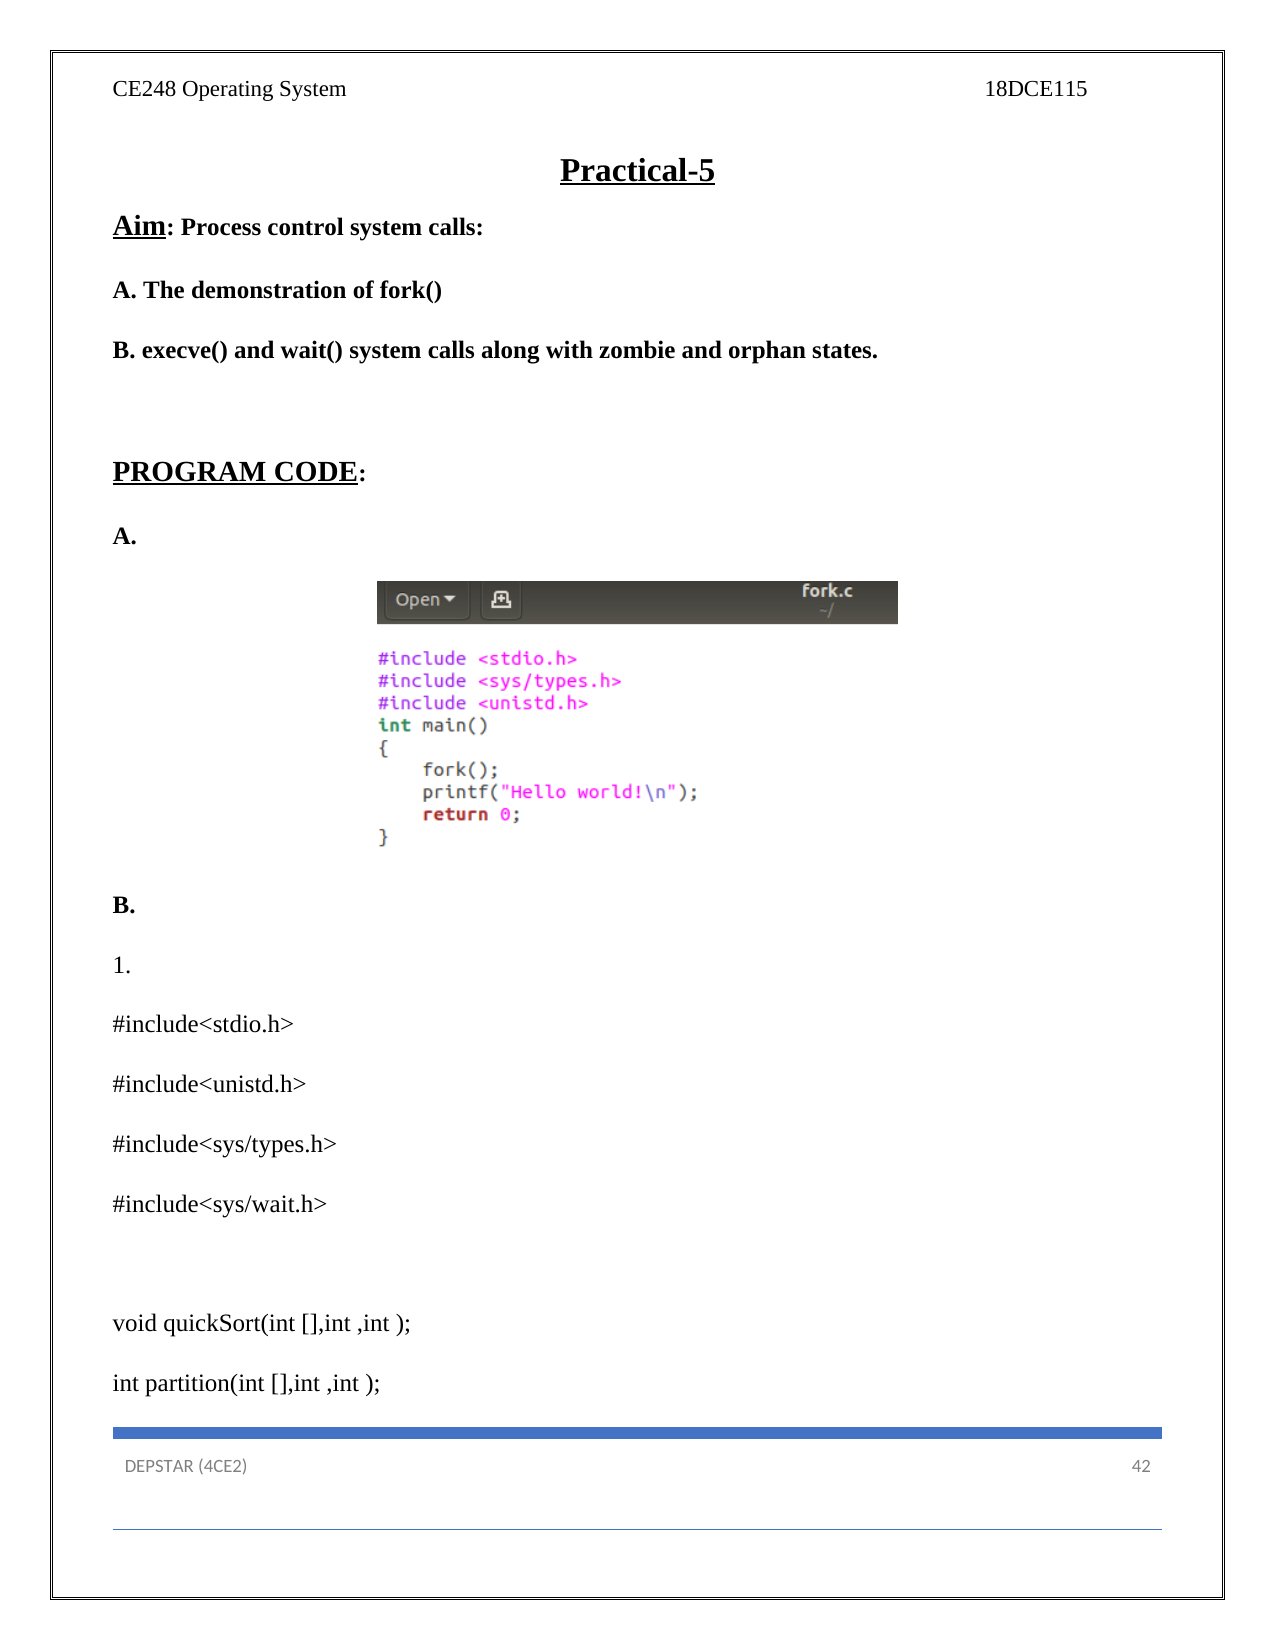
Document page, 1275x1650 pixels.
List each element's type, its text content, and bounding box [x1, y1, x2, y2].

text 1. [112, 950, 1162, 978]
text B. [112, 890, 1162, 919]
text #include<sys/wait.h> [112, 1189, 1162, 1218]
text B. execve() and wait() system calls along with zombie and orphan states. [112, 335, 1162, 363]
text PROGRAM CODE: [112, 454, 1162, 488]
text #include<stdio.h> [112, 1009, 1162, 1038]
text void quickSort(int [],int ,int ); [112, 1308, 1162, 1337]
text #include<unistd.h> [112, 1069, 1162, 1098]
text Practical-5 [112, 150, 1162, 188]
picture [377, 581, 898, 860]
text A. [112, 521, 1162, 550]
text int partition(int [],int ,int ); [112, 1368, 1162, 1397]
text #include<sys/types.h> [112, 1129, 1162, 1158]
text Aim: Process control system calls: [112, 208, 1162, 242]
text A. The demonstration of fork() [112, 275, 1162, 304]
